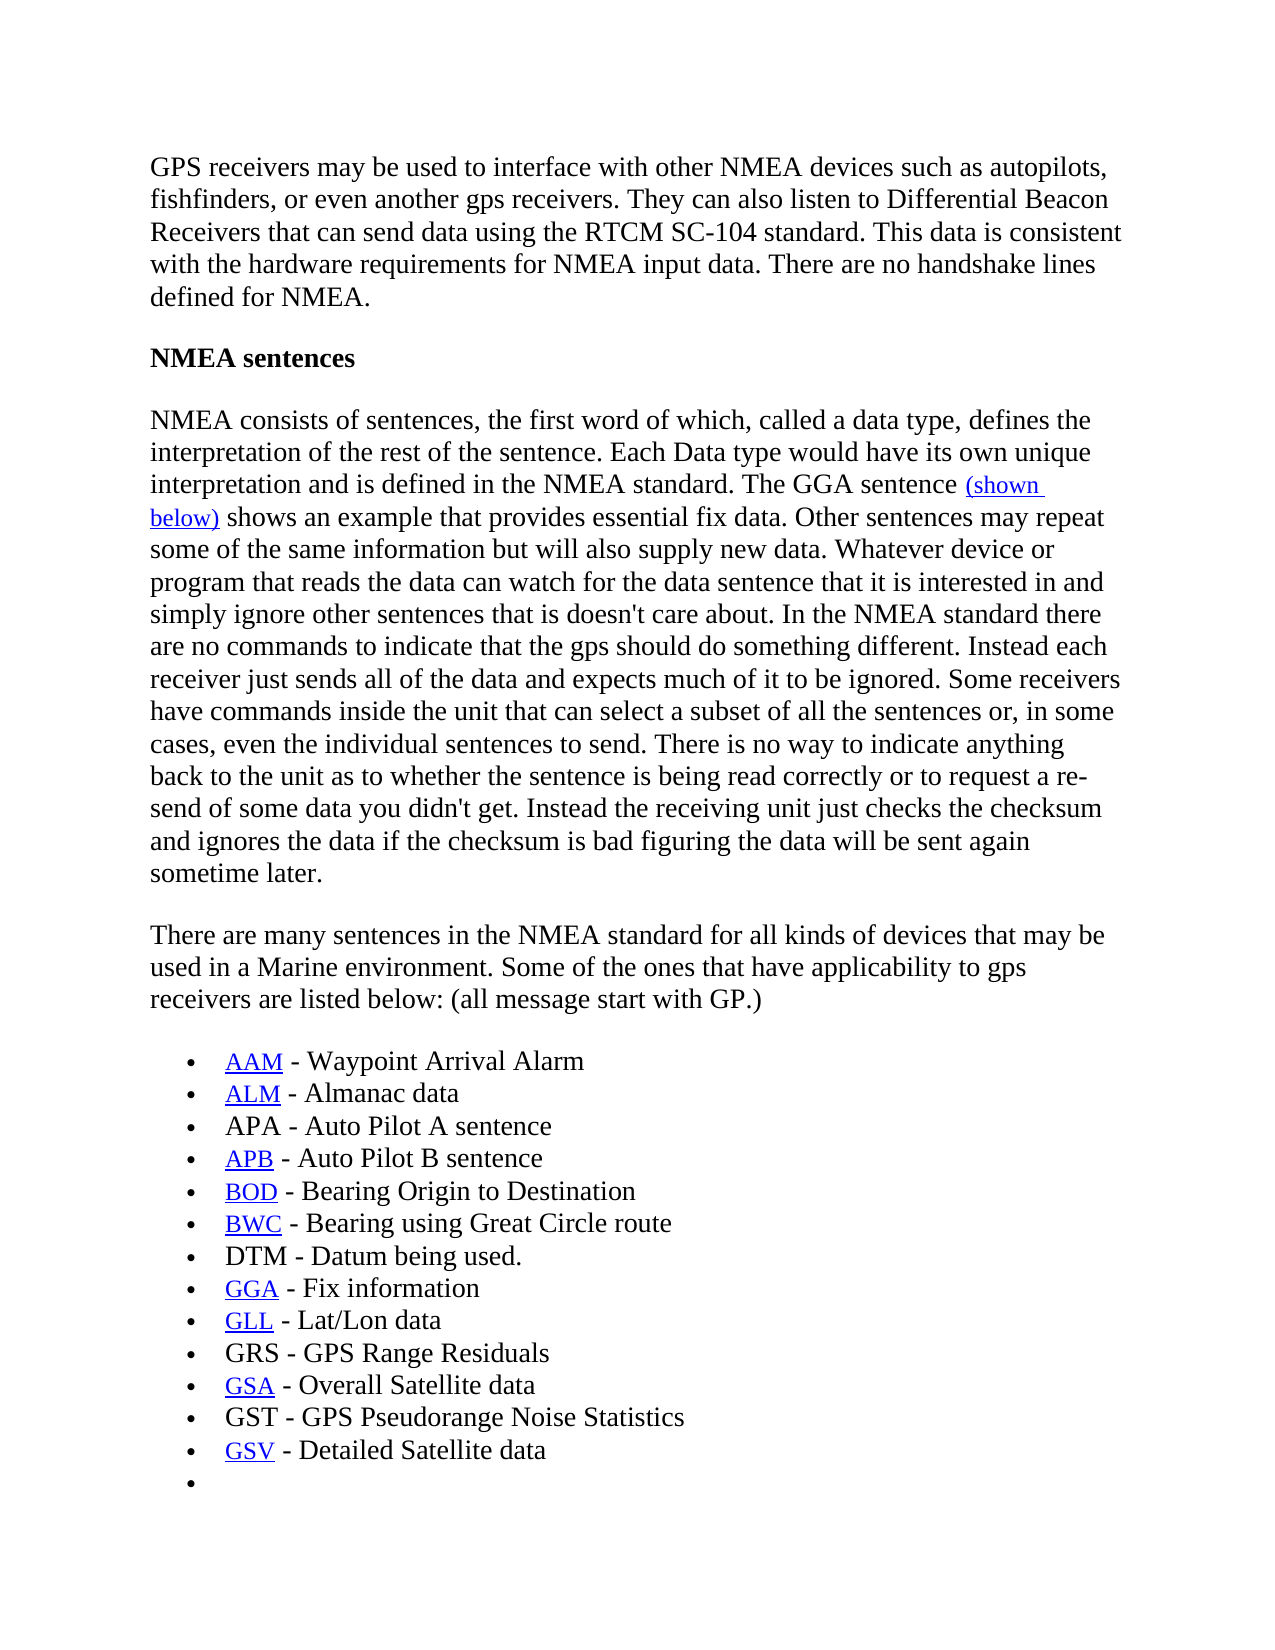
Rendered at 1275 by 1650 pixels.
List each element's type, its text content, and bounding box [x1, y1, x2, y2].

list GSV - Detailed Satellite data [187, 1433, 1125, 1465]
text GPS receivers may be used to interface with other NMEA devices such as autopilots, fishfinders, or even another gps receivers. They can also listen to Differential Beacon Receivers that can send data using the RTCM SC-104 standard. This data is consistent with the hardware requirements for NMEA input data. There are no handshake lines defined for NMEA. [150, 150, 1125, 312]
list GLL - Lat/Lon data [187, 1303, 1125, 1336]
list GGA - Fix information [187, 1271, 1125, 1303]
text NMEA consists of sentences, the first word of which, called a data type, defines the interpretation of the rest of the sentence. Each Data type would have its own unique interpretation and is defined in the NMEA standard. The GGA sentence (shown below) shows an example that provides essential fix data. Other sentences may repeat some of the same information but will also supply new data. Whatever device or program that reads the data can watch for the data sentence that it is interested in and simply ignore other sentences that is doesn't care about. In the NMEA standard there are no commands to indicate that the gps should do something different. Instead each receiver just sends all of the data and expects much of it to be ignored. Some receivers have commands inside the unit that can select a subset of all the sentences or, in some cases, even the individual sentences to send. There is no way to indicate anything back to the unit as to whether the sentence is being read correctly or to request a re-send of some data you didn't get. Instead the receiving unit just checks the checksum and ignores the data if the checksum is bad figuring the data will be sent again sometime later. [150, 403, 1125, 889]
list APA - Auto Pilot A sentence [187, 1109, 1125, 1141]
list ALM - Almanac data [187, 1077, 1125, 1109]
list APB - Auto Pilot B sentence [187, 1141, 1125, 1174]
list GST - GPS Pseudorange Noise Statistics [187, 1401, 1125, 1433]
list AAM - Waypoint Arrival Alarm [187, 1044, 1125, 1077]
list BWC - Bearing using Great Circle route [187, 1206, 1125, 1238]
text There are many sentences in the NMEA standard for all kinds of devices that may be used in a Marine environment. Some of the ones that have applicability to gps receivers are listed below: (all message start with GP.) [150, 918, 1125, 1015]
list DTM - Datum being used. [187, 1238, 1125, 1271]
list BOD - Bearing Origin to Destination [187, 1174, 1125, 1206]
text NMEA sentences [150, 341, 1125, 373]
list GRS - GPS Range Residuals [187, 1336, 1125, 1368]
list GSA - Overall Satellite data [187, 1368, 1125, 1401]
